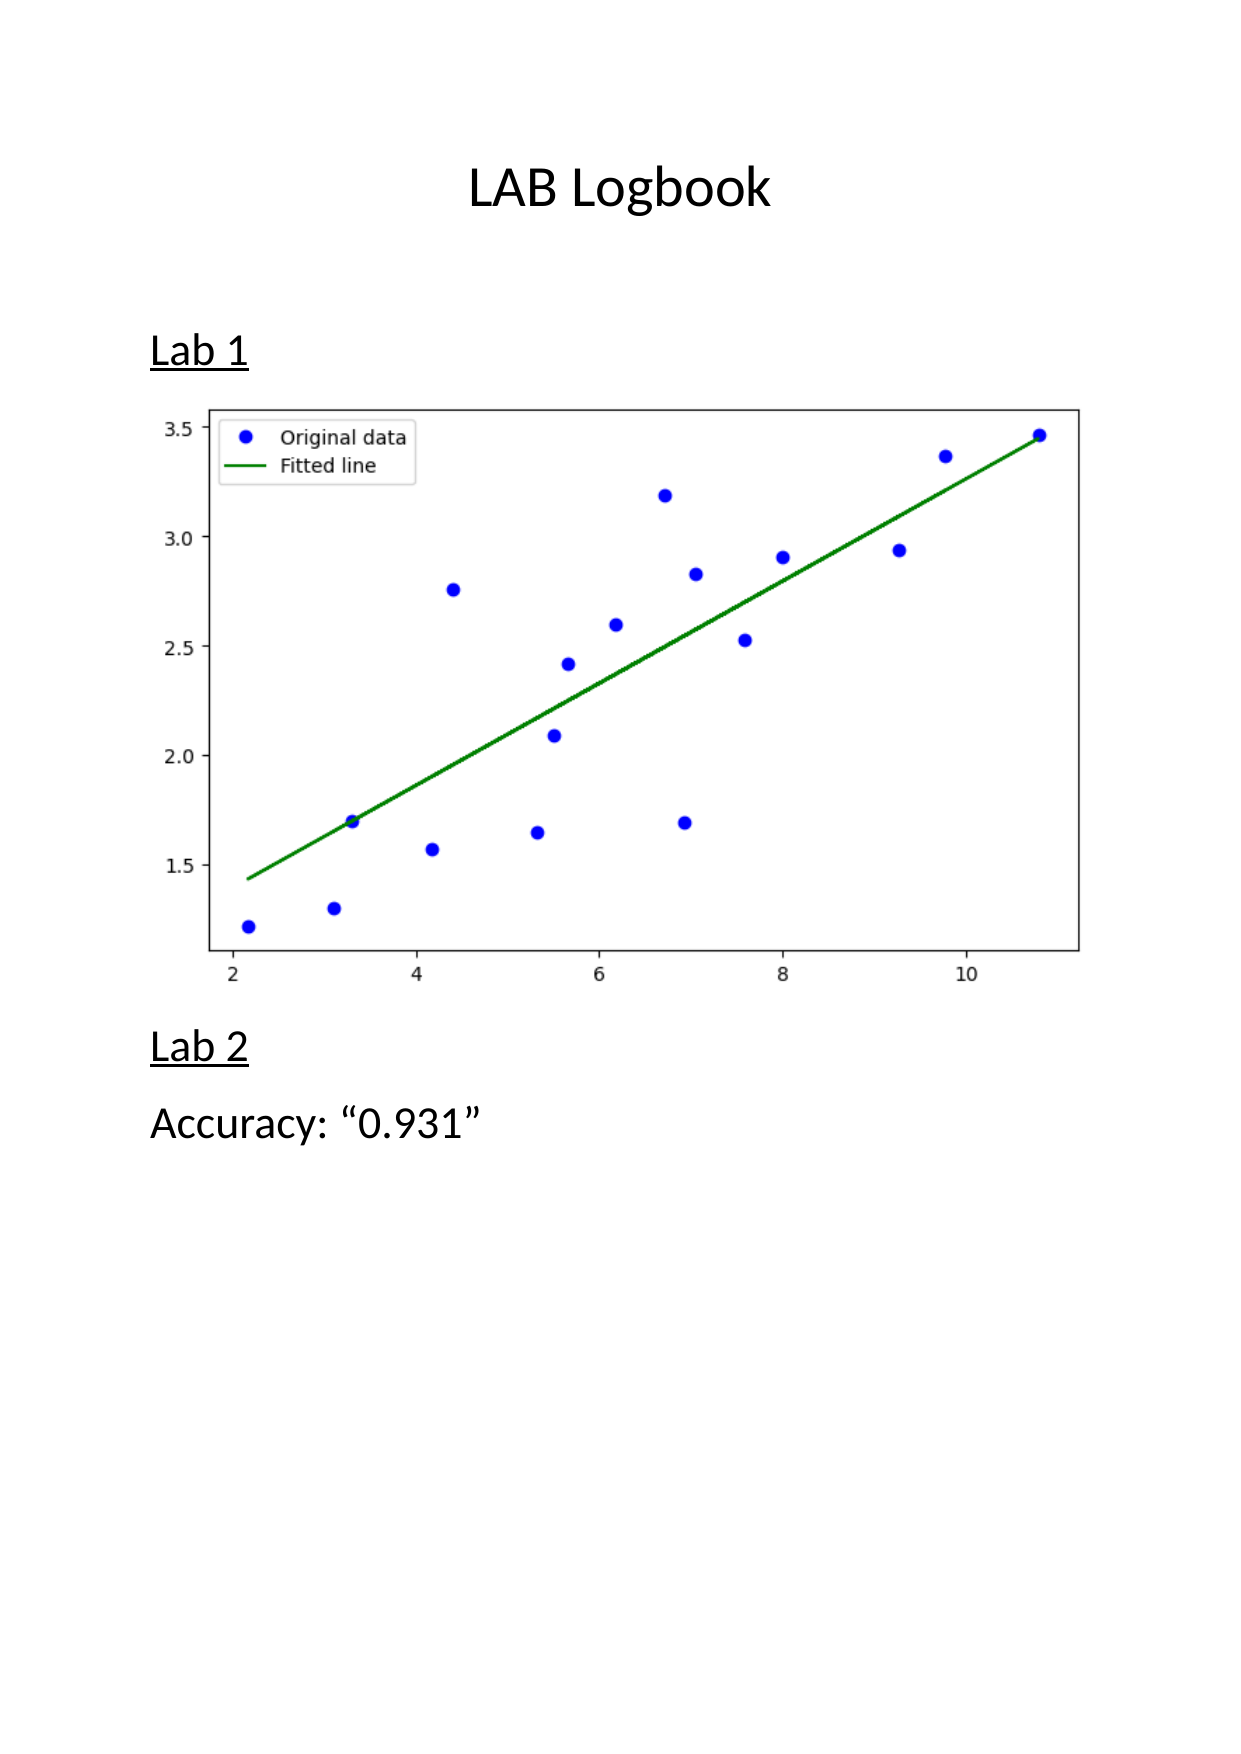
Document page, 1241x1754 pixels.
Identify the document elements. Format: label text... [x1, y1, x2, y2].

text Lab 2 [150, 1017, 1090, 1073]
text LAB Logbook [150, 150, 1090, 221]
text Lab 1 [150, 321, 1090, 376]
picture [150, 397, 1091, 998]
text Accuracy: “0.931” [150, 1094, 1090, 1149]
